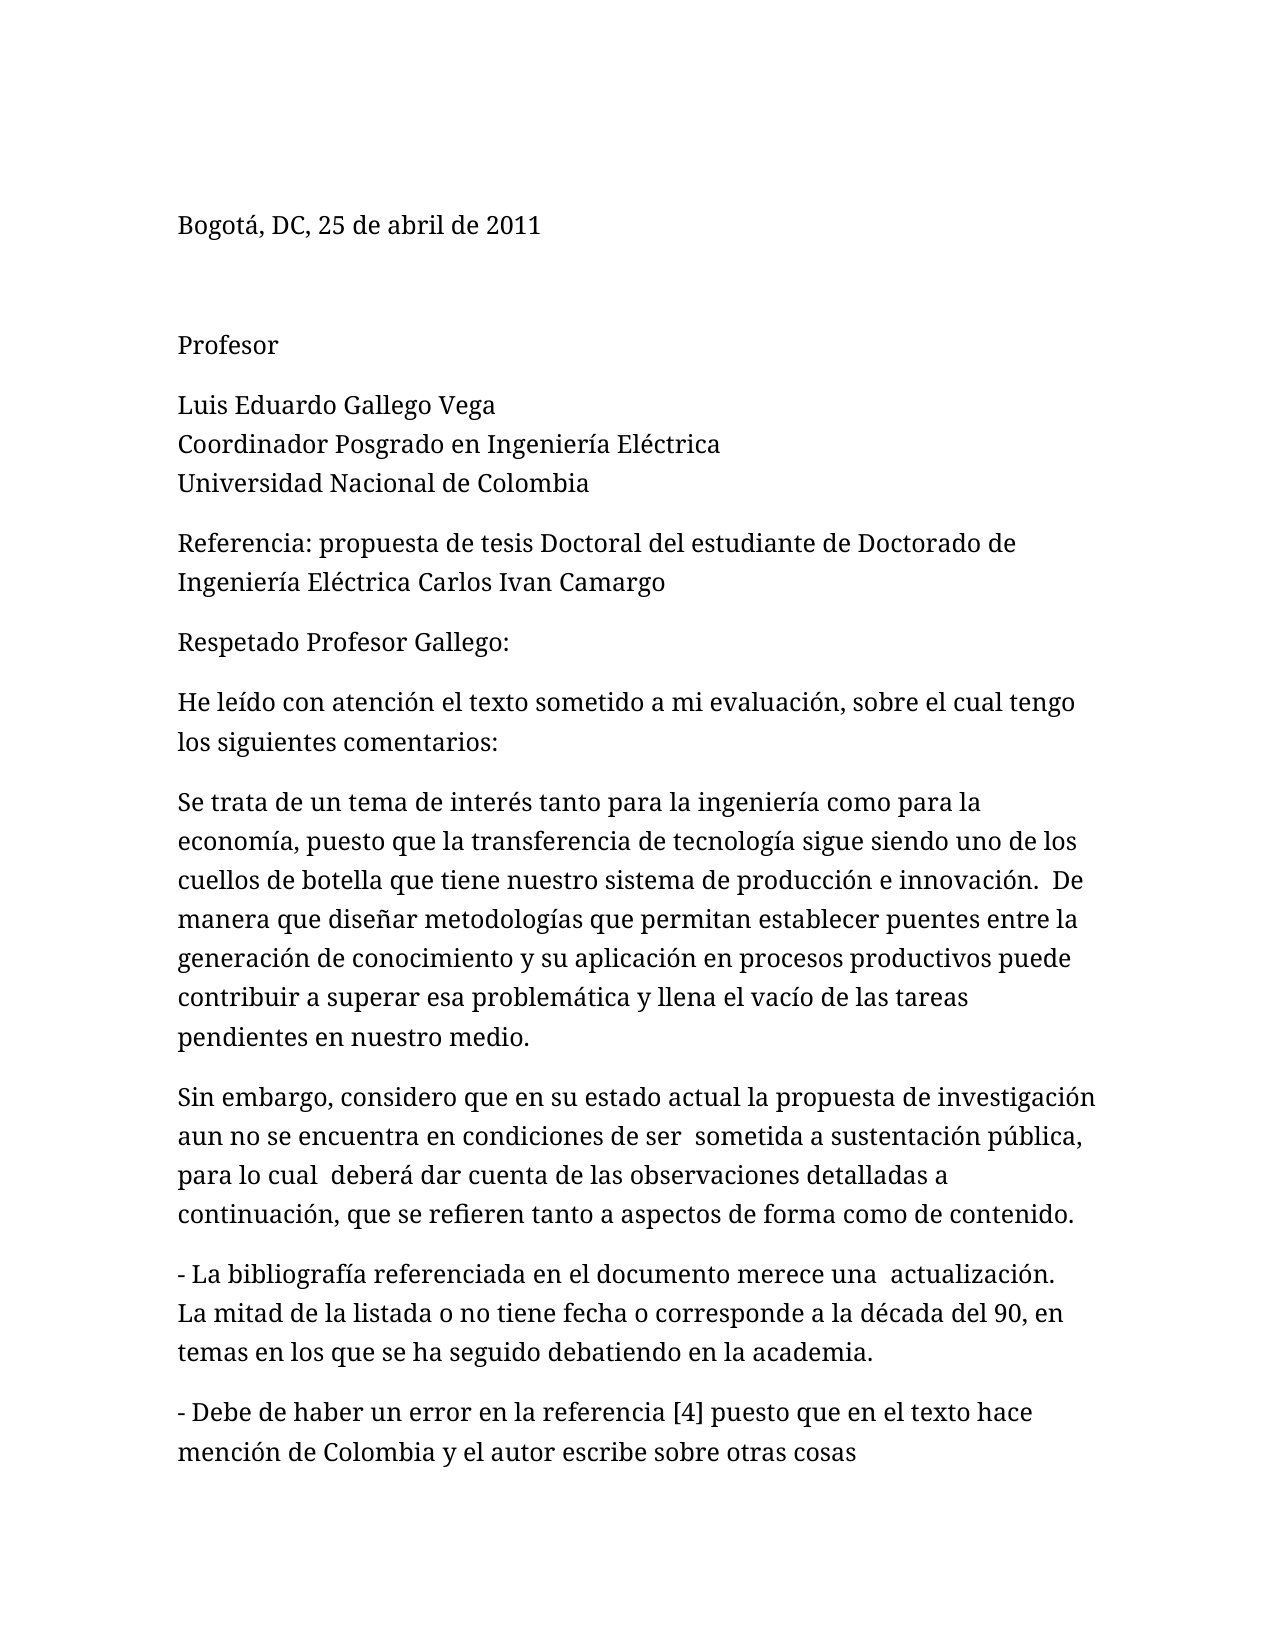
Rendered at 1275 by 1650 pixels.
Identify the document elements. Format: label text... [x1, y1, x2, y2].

text Luis Eduardo Gallego Vega Coordinador Posgrado en Ingeniería Eléctrica Universidad Nacional de Colombia [177, 388, 1098, 500]
text Respetado Profesor Gallego: [177, 625, 1098, 659]
text - Debe de haber un error en la referencia [4] puesto que en el texto hace mención de Colombia y el autor escribe sobre otras cosas [177, 1395, 1098, 1468]
text Se trata de un tema de interés tanto para la ingeniería como para la economía, puesto que la transferencia de tecnología sigue siendo uno de los cuellos de botella que tiene nuestro sistema de producción e innovación. De manera que diseñar metodologías que permitan establecer puentes entre la generación de conocimiento y su aplicación en procesos productivos puede contribuir a superar esa problemática y llena el vacío de las tareas pendientes en nuestro medio. [177, 784, 1098, 1053]
text He leído con atención el texto sometido a mi evaluación, sobre el cual tengo los siguientes comentarios: [177, 685, 1098, 758]
text - La bibliografía referenciada en el documento merece una actualización. La mitad de la listada o no tiene fecha o corresponde a la década del 90, en temas en los que se ha seguido debatiendo en la academia. [177, 1257, 1098, 1369]
text Bogotá, DC, 25 de abril de 2011 [177, 208, 1098, 242]
text Profesor [177, 328, 1098, 362]
text Referencia: propuesta de tesis Doctoral del estudiante de Doctorado de Ingeniería Eléctrica Carlos Ivan Camargo [177, 526, 1098, 599]
text Sin embargo, considero que en su estado actual la propuesta de investigación aun no se encuentra en condiciones de ser sometida a sustentación pública, para lo cual deberá dar cuenta de las observaciones detalladas a continuación, que se refieren tanto a aspectos de forma como de contenido. [177, 1079, 1098, 1231]
